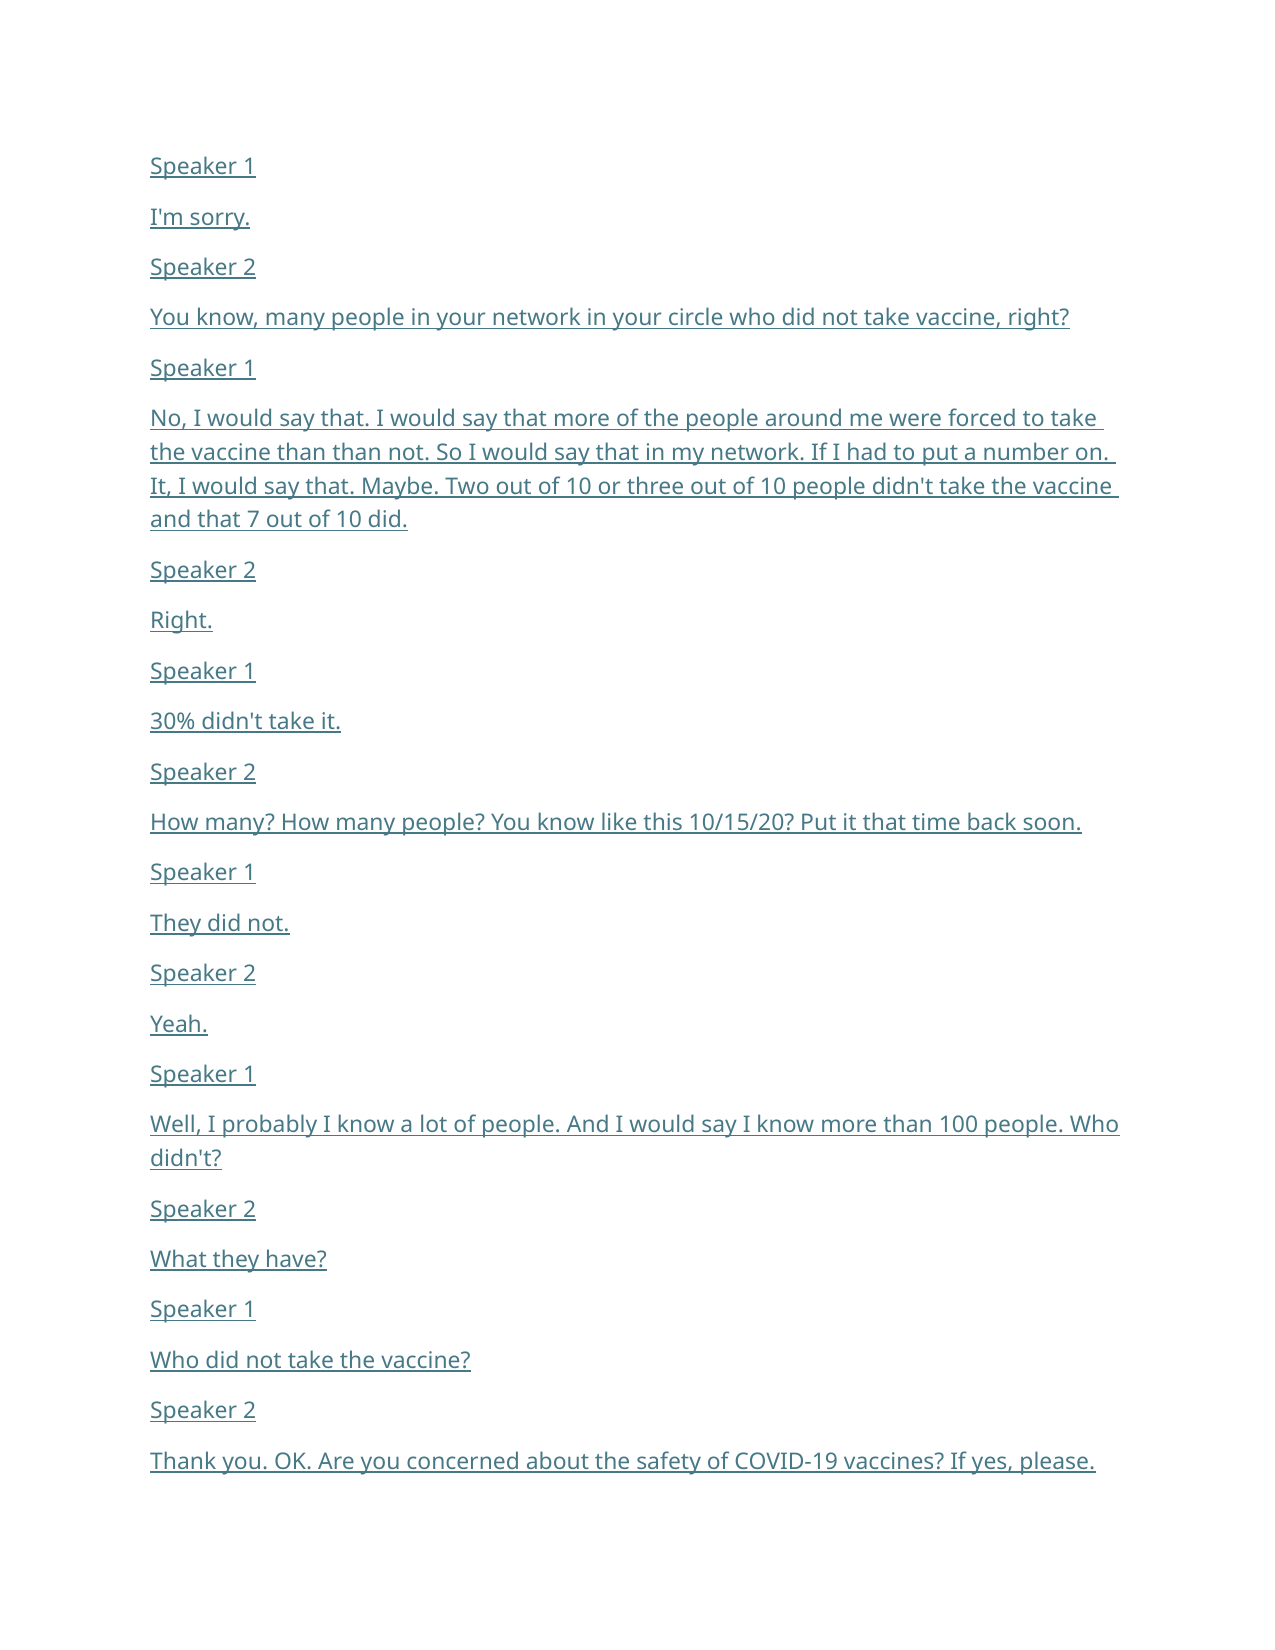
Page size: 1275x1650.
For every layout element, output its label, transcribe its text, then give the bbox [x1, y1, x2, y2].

text Speaker 2 [150, 251, 1125, 282]
text Speaker 1 [150, 1293, 1125, 1324]
text Speaker 2 [150, 554, 1125, 585]
text Speaker 1 [150, 150, 1125, 181]
text Yeah. [150, 1007, 1125, 1039]
text You know, many people in your network in your circle who did not take vaccine, right? [150, 301, 1125, 332]
text Right. [150, 604, 1125, 635]
text Speaker 2 [150, 957, 1125, 988]
text No, I would say that. I would say that more of the people around me were forced to take the vaccine than than not. So I would say that in my network. If I had to put a number on. It, I would say that. Maybe. Two out of 10 or three out of 10 people didn't take the vaccine and that 7 out of 10 did. [150, 402, 1125, 534]
text Who did not take the vaccine? [150, 1344, 1125, 1375]
text Speaker 1 [150, 1058, 1125, 1089]
text Speaker 2 [150, 1394, 1125, 1425]
text Speaker 1 [150, 352, 1125, 383]
text Speaker 1 [150, 856, 1125, 887]
text I'm sorry. [150, 200, 1125, 232]
text What they have? [150, 1243, 1125, 1274]
text Speaker 2 [150, 1192, 1125, 1224]
text Speaker 2 [150, 755, 1125, 787]
text How many? How many people? You know like this 10/15/20? Put it that time back soon. [150, 806, 1125, 837]
text Speaker 1 [150, 654, 1125, 686]
text Well, I probably I know a lot of people. And I would say I know more than 100 people. Who didn't? [150, 1108, 1125, 1173]
text Thank you. OK. Are you concerned about the safety of COVID-19 vaccines? If yes, please. [150, 1444, 1125, 1476]
text 30% didn't take it. [150, 705, 1125, 736]
text They did not. [150, 907, 1125, 938]
